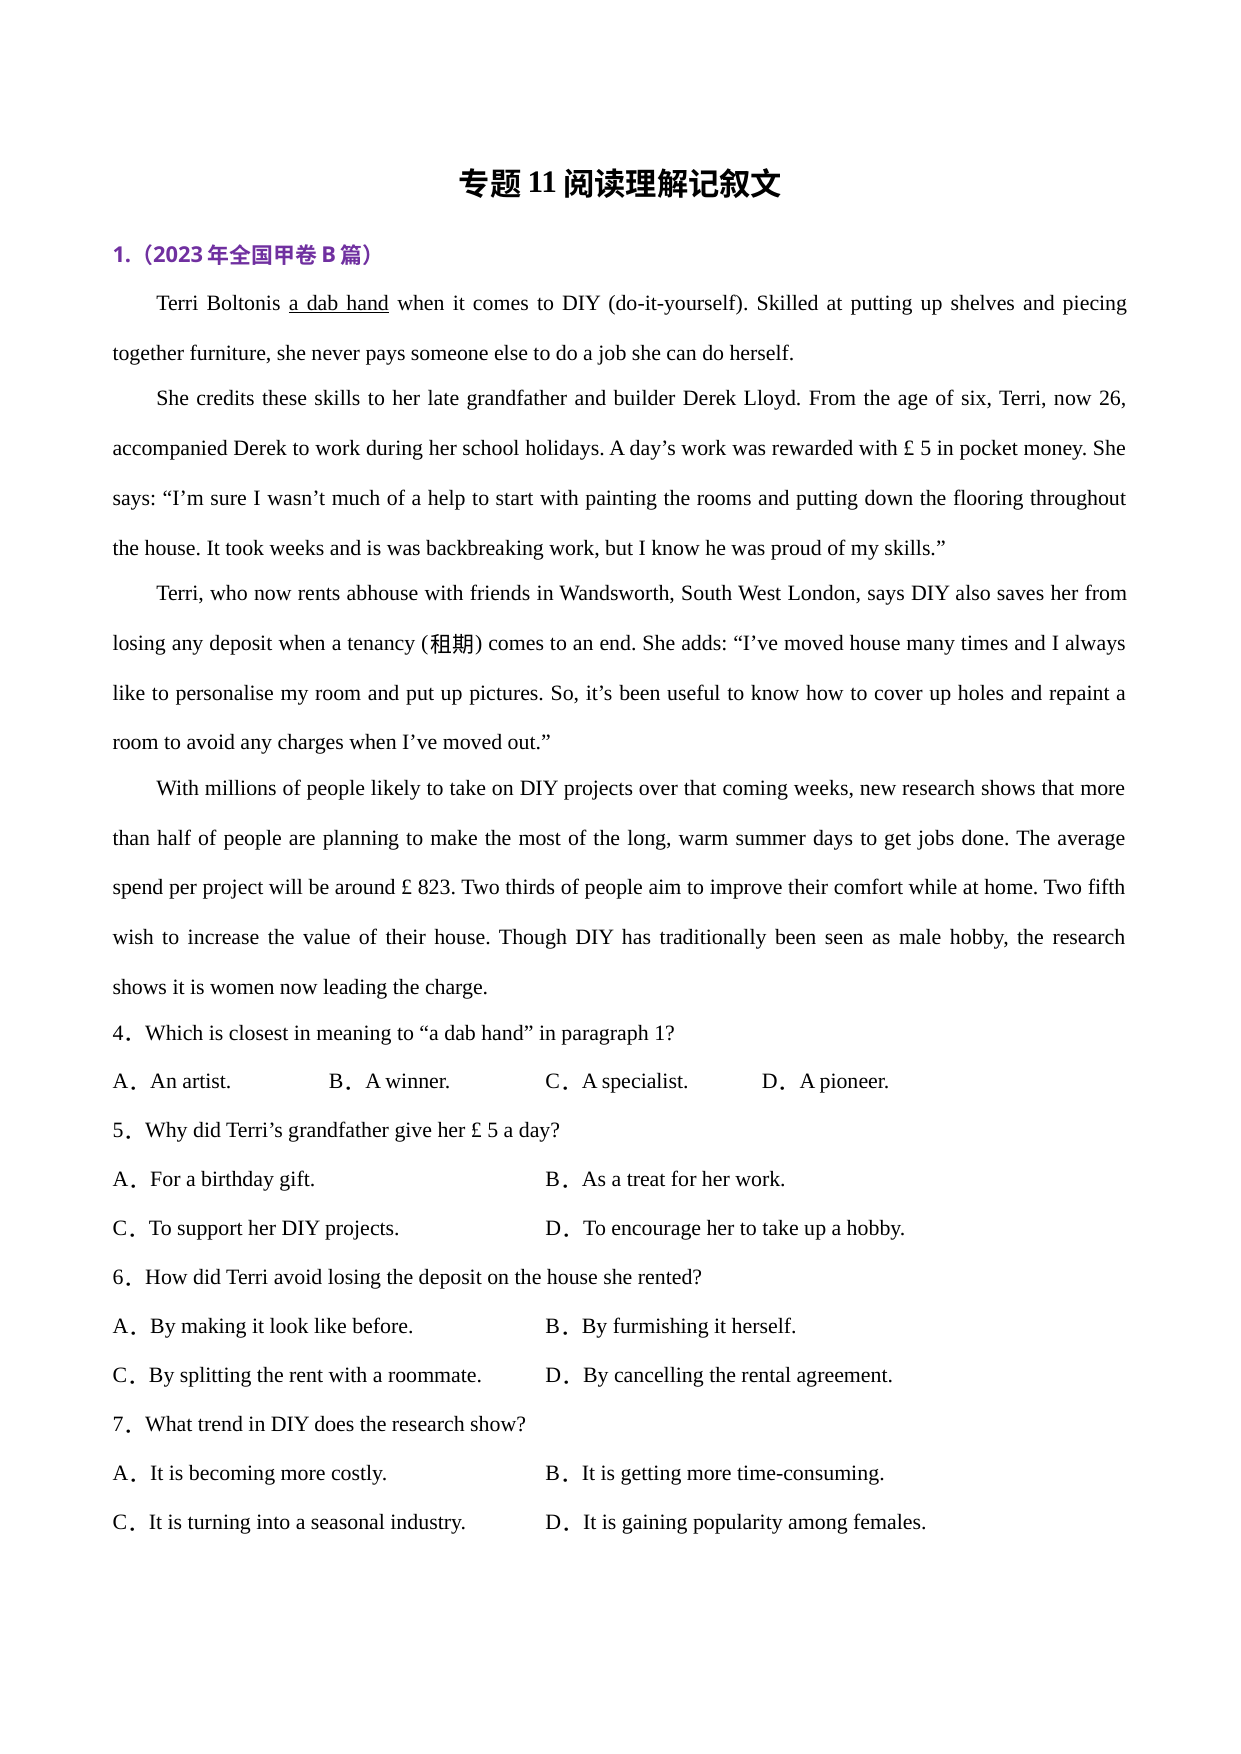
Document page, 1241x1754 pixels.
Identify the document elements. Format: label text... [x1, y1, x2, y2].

text A．An artist. B．A winner. C．A specialist. D．A pioneer. [112, 1064, 1128, 1098]
text Terri, who now rents abhouse with friends in Wandsworth, South West London, says DIY also saves her from losing any deposit when a tenancy (租期) comes to an end. She adds: “I’ve moved house many times and I always like to personalise my room and put up pictures. So, it’s been useful to know how to cover up holes and repaint a room to avoid any charges when I’ve moved out.” [112, 576, 1128, 758]
text Terri Boltonis a dab hand when it comes to DIY (do-it-yourself). Skilled at putting up shelves and piecing together furniture, she never pays someone else to do a job she can do herself. [112, 286, 1128, 369]
text 4．Which is closest in meaning to “a dab hand” in paragraph 1? [112, 1016, 1128, 1049]
text 7．What trend in DIY does the research show? [112, 1407, 1128, 1440]
text 5．Why did Terri’s grandfather give her £ 5 a day? [112, 1113, 1128, 1147]
text 专题11阅读理解记叙文 [112, 148, 1128, 214]
text C．By splitting the rent with a roommate. D．By cancelling the rental agreement. [112, 1358, 1128, 1391]
text C．It is turning into a seasonal industry. D．It is gaining popularity among females. [112, 1505, 1128, 1538]
text With millions of people likely to take on DIY projects over that coming weeks, new research shows that more than half of people are planning to make the most of the long, warm summer days to get jobs done. The average spend per project will be around £ 823. Two thirds of people aim to improve their comfort while at home. Two fifth wish to increase the value of their house. Though DIY has traditionally been seen as male hobby, the research shows it is women now leading the charge. [112, 771, 1128, 1003]
text A．It is becoming more costly. B．It is getting more time-consuming. [112, 1456, 1128, 1489]
text 6．How did Terri avoid losing the deposit on the house she rented? [112, 1260, 1128, 1293]
text A．By making it look like before. B．By furmishing it herself. [112, 1309, 1128, 1342]
text She credits these skills to her late grandfather and builder Derek Lloyd. From the age of six, Terri, now 26, accompanied Derek to work during her school holidays. A day’s work was rewarded with £ 5 in pocket money. She says: “I’m sure I wasn’t much of a help to start with painting the rooms and putting down the flooring throughout the house. It took weeks and is was backbreaking work, but I know he was proud of my skills.” [112, 381, 1128, 564]
text A．For a birthday gift. B．As a treat for her work. [112, 1162, 1128, 1196]
list 1.（2023年全国甲卷B篇） [112, 237, 1128, 270]
text C．To support her DIY projects. D．To encourage her to take up a hobby. [112, 1211, 1128, 1244]
